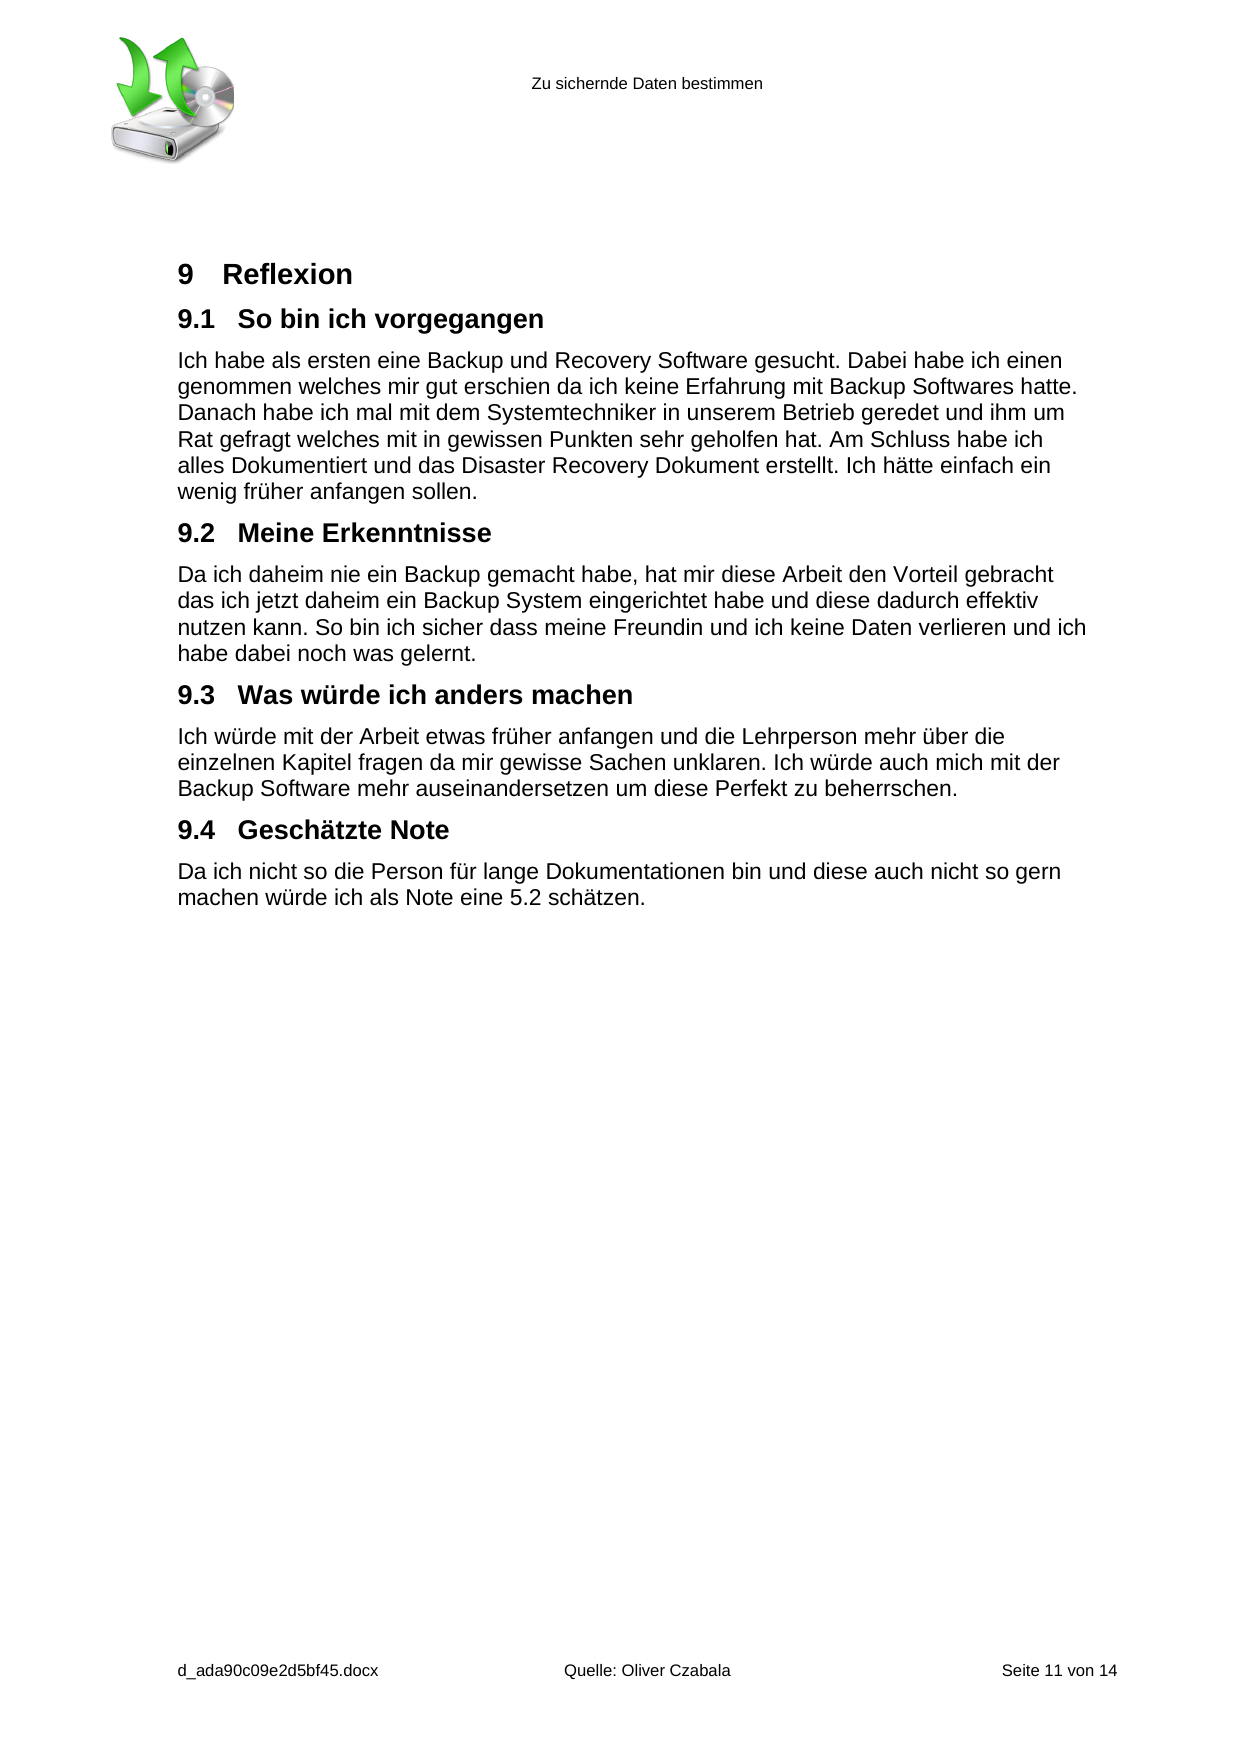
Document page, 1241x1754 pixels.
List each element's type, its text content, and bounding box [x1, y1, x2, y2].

text Ich habe als ersten eine Backup und Recovery Software gesucht. Dabei habe ich einen genommen welches mir gut erschien da ich keine Erfahrung mit Backup Softwares hatte. Danach habe ich mal mit dem Systemtechniker in unserem Betrieb geredet und ihm um Rat gefragt welches mit in gewissen Punkten sehr geholfen hat. Am Schluss habe ich alles Dokumentiert und das Disaster Recovery Dokument erstellt. Ich hätte einfach ein wenig früher anfangen sollen. [177, 347, 1090, 505]
subtitle Was würde ich anders machen [177, 679, 1090, 710]
text Da ich nicht so die Person für lange Dokumentationen bin und diese auch nicht so gern machen würde ich als Note eine 5.2 schätzen. [177, 858, 1090, 911]
picture [106, 36, 234, 164]
subtitle So bin ich vorgegangen [177, 303, 1090, 334]
subtitle Geschätzte Note [177, 814, 1090, 845]
subtitle Meine Erkenntnisse [177, 517, 1090, 548]
text Ich würde mit der Arbeit etwas früher anfangen und die Lehrperson mehr über die einzelnen Kapitel fragen da mir gewisse Sachen unklaren. Ich würde auch mich mit der Backup Software mehr auseinandersetzen um diese Perfekt zu beherrschen. [177, 723, 1090, 802]
subtitle Reflexion [177, 257, 1090, 290]
text Da ich daheim nie ein Backup gemacht habe, hat mir diese Arbeit den Vorteil gebracht das ich jetzt daheim ein Backup System eingerichtet habe und diese dadurch effektiv nutzen kann. So bin ich sicher dass meine Freundin und ich keine Daten verlieren und ich habe dabei noch was gelernt. [177, 561, 1090, 666]
